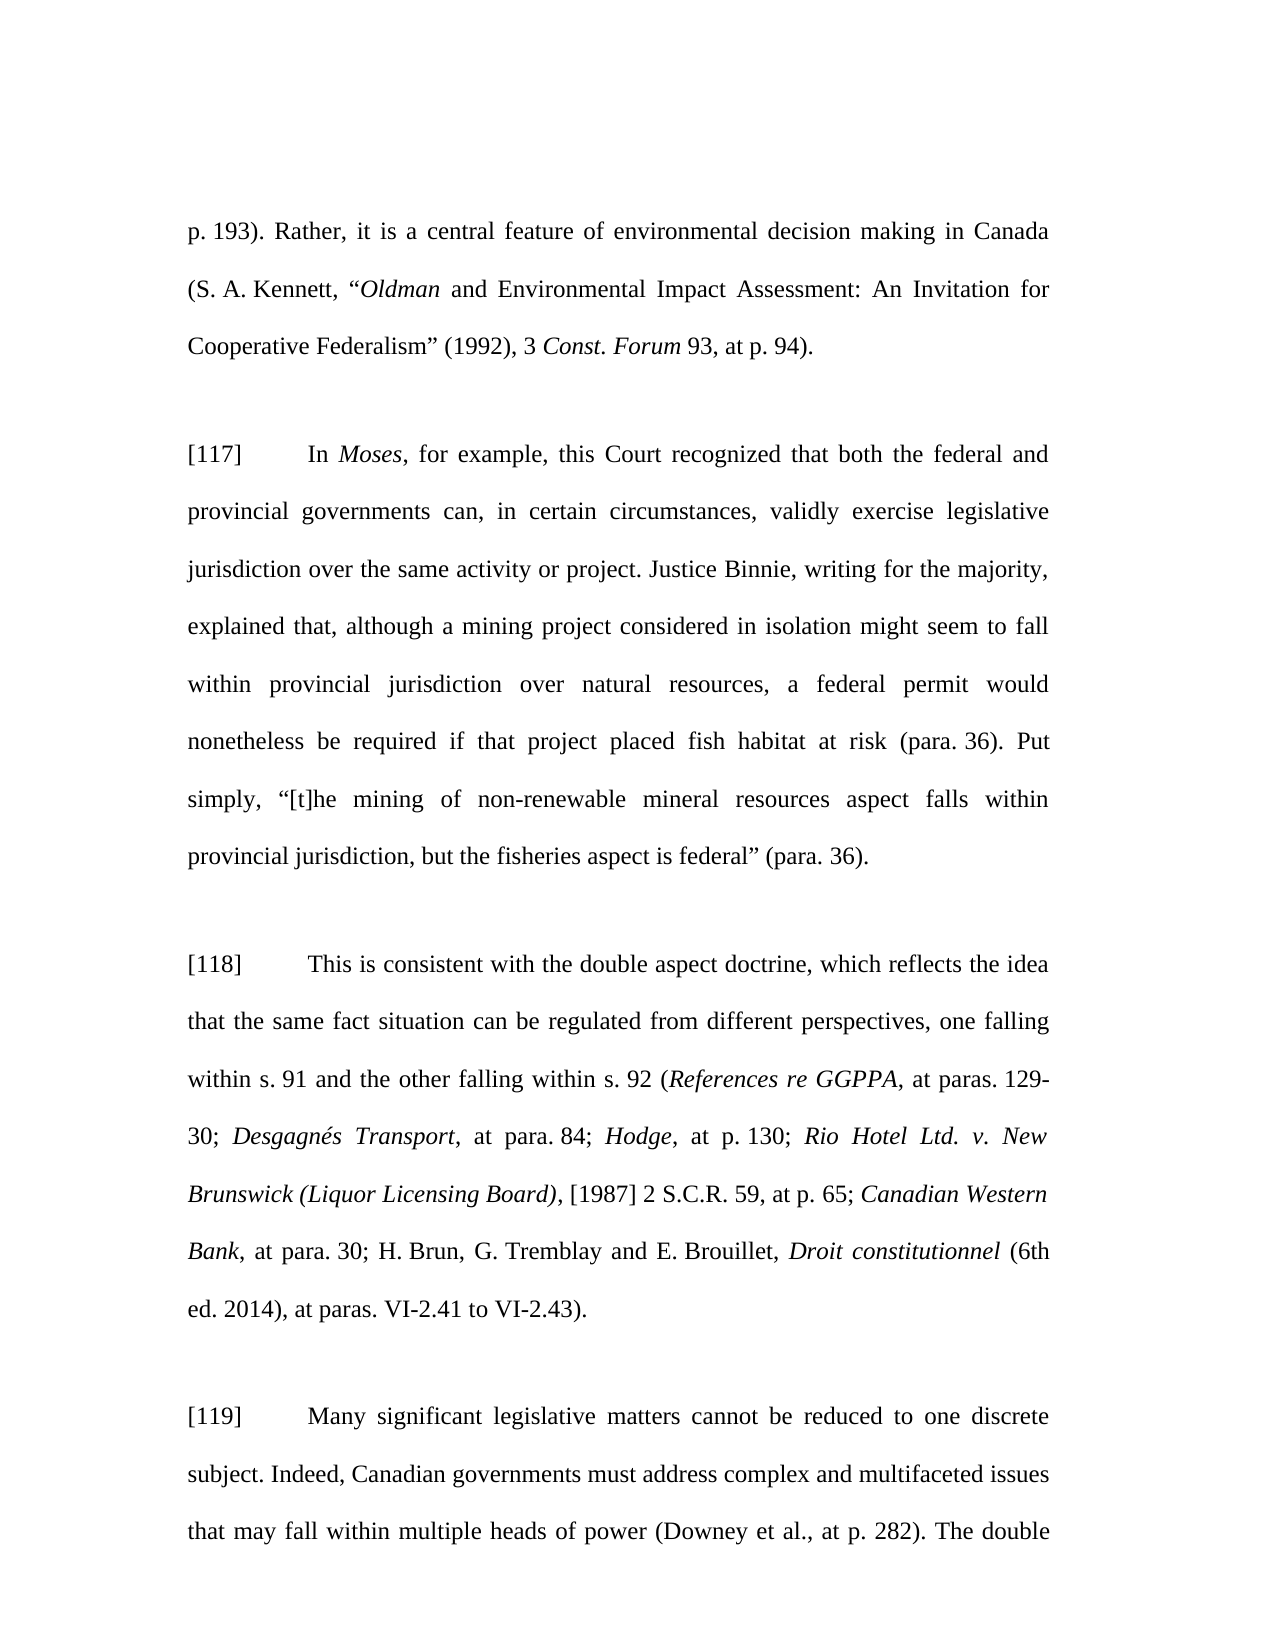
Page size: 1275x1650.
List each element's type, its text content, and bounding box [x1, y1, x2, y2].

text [187, 1401, 1050, 1545]
text This is consistent with the double aspect doctrine, which reflects the idea that the same fact situation can be regulated from different perspectives, one falling within s. 91 and the other falling within s. 92 (References re GGPPA, at paras. 129-30; Desgagnés Transport, at para. 84; Hodge, at p. 130; Rio Hotel Ltd. v. New Brunswick (Liquor Licensing Board), [1987] 2 S.C.R. 59, at p. 65; Canadian Western Bank, at para. 30; H. Brun, G. Tremblay and E. Brouillet, Droit constitutionnel (6th ed. 2014), at paras. VI-2.41 to VI-2.43). [187, 949, 1050, 1323]
text In Moses, for example, this Court recognized that both the federal and provincial governments can, in certain circumstances, validly exercise legislative jurisdiction over the same activity or project. Justice Binnie, writing for the majority, explained that, although a mining project considered in isolation might seem to fall within provincial jurisdiction over natural resources, a federal permit would nonetheless be required if that project placed fish habitat at risk (para. 36). Put simply, “[t]he mining of non-renewable mineral resources aspect falls within provincial jurisdiction, but the fisheries aspect is federal” (para. 36). [187, 439, 1050, 870]
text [187, 216, 1050, 360]
